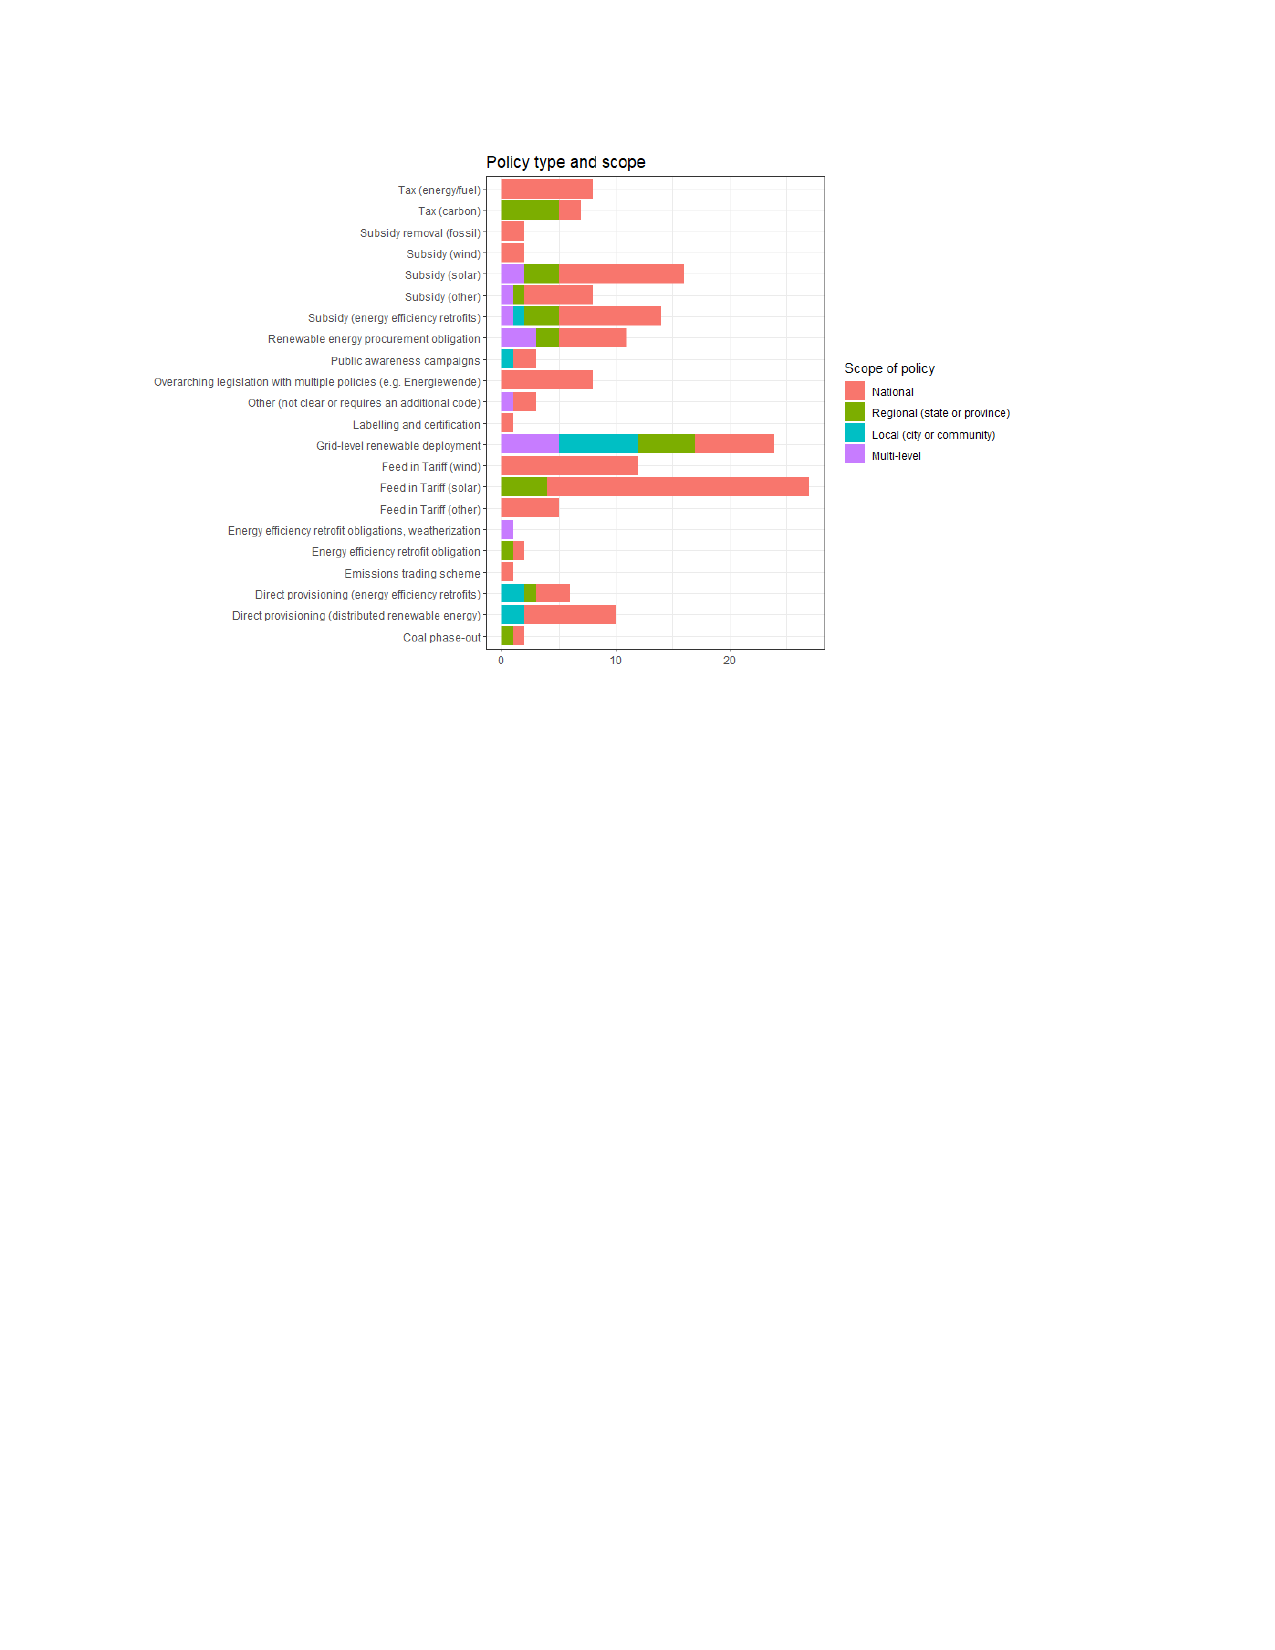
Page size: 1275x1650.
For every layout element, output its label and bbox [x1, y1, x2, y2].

picture [147, 147, 1023, 673]
